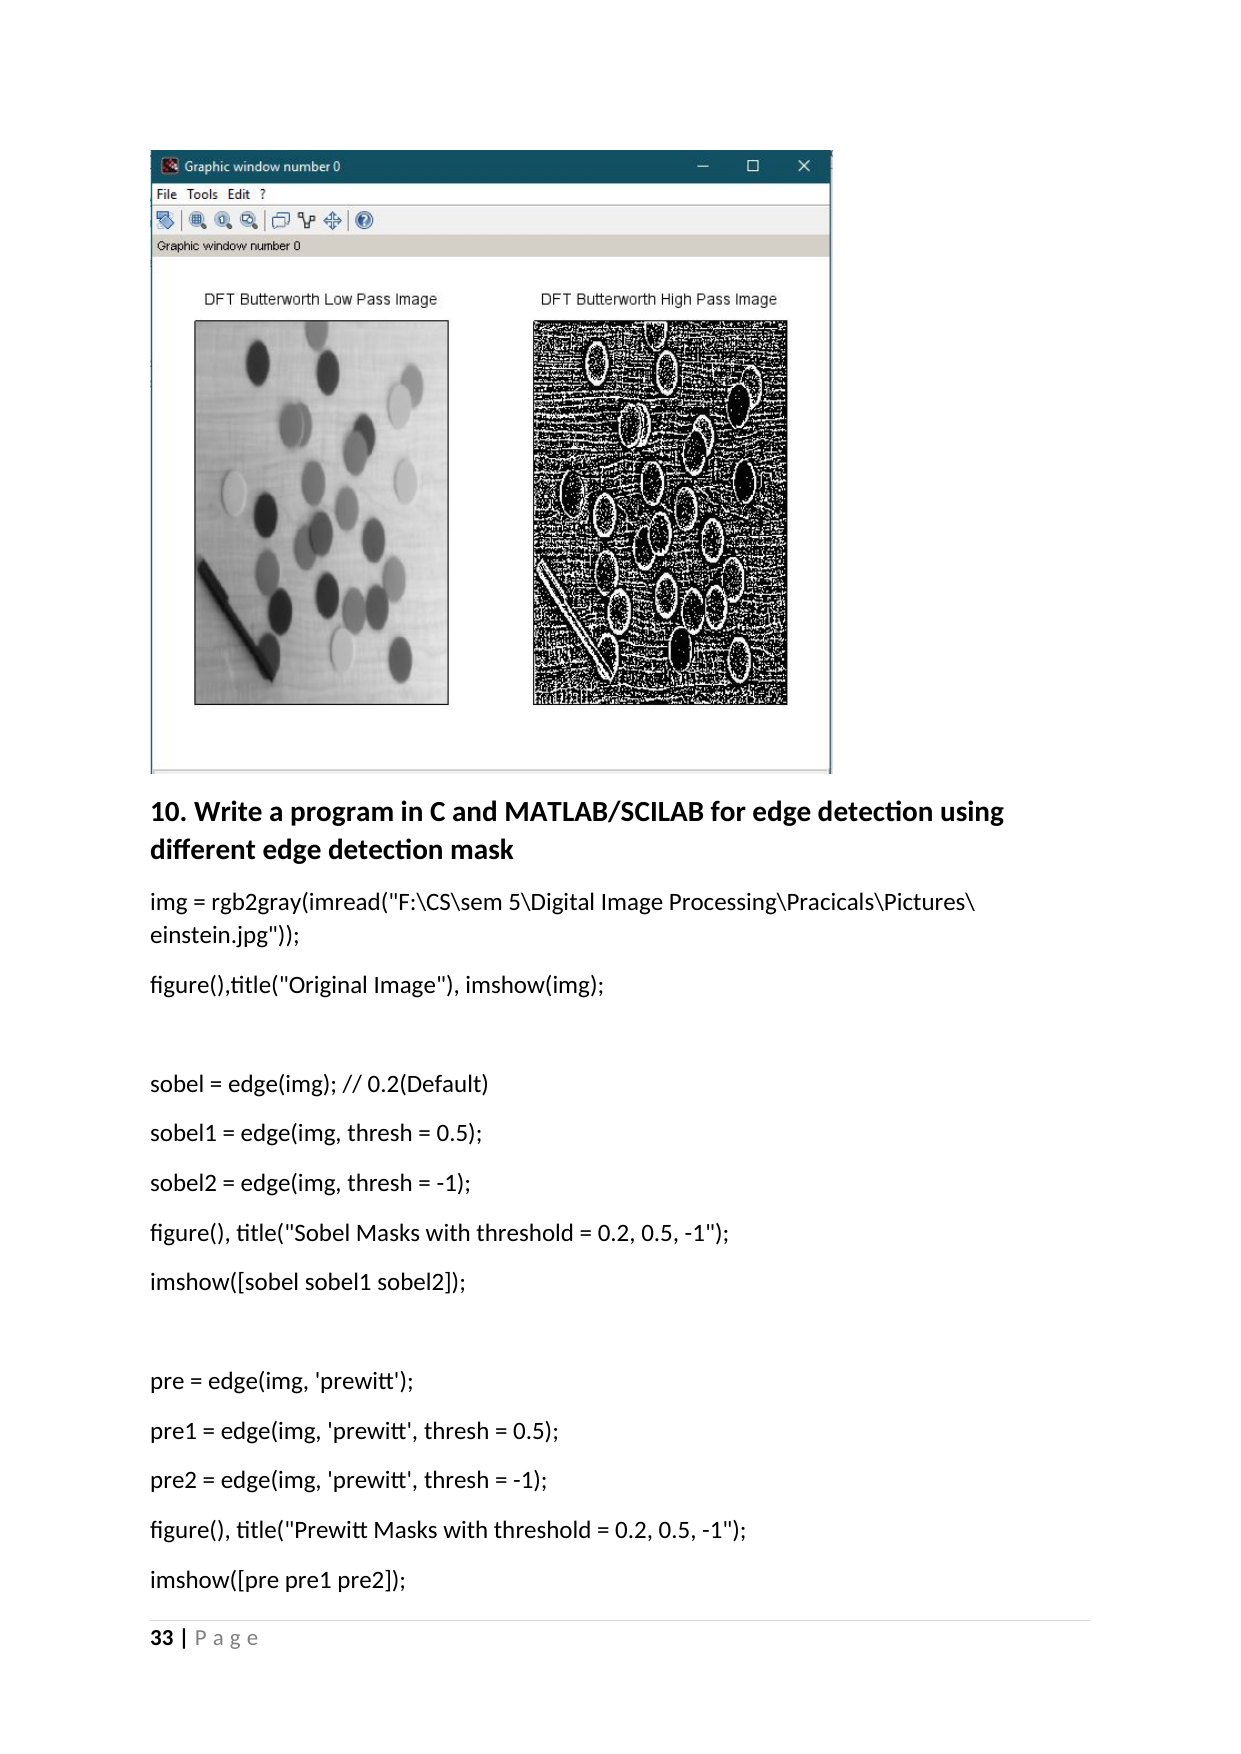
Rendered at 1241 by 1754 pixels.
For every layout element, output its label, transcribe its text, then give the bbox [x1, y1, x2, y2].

text sobel2 = edge(img, thresh = -1); [150, 1167, 1090, 1198]
text pre1 = edge(img, 'prewitt', thresh = 0.5); [150, 1415, 1090, 1446]
text sobel = edge(img); // 0.2(Default) [150, 1068, 1090, 1098]
text figure(),title("Original Image"), imshow(img); [150, 969, 1090, 999]
text figure(), title("Prewitt Masks with threshold = 0.2, 0.5, -1"); [150, 1514, 1090, 1545]
text 10. Write a program in C and MATLAB/SCILAB for edge detection using different edge detection mask [150, 793, 1090, 867]
picture [150, 150, 833, 774]
text sobel1 = edge(img, thresh = 0.5); [150, 1118, 1090, 1148]
text pre2 = edge(img, 'prewitt', thresh = -1); [150, 1465, 1090, 1495]
text figure(), title("Sobel Masks with threshold = 0.2, 0.5, -1"); [150, 1217, 1090, 1247]
text img = rgb2gray(imread("F:\CS\sem 5\Digital Image Processing\Pracicals\Pictures\einstein.jpg")); [150, 886, 1090, 950]
text pre = edge(img, 'prewitt'); [150, 1366, 1090, 1396]
text imshow([sobel sobel1 sobel2]); [150, 1266, 1090, 1297]
text imshow([pre pre1 pre2]); [150, 1564, 1090, 1594]
